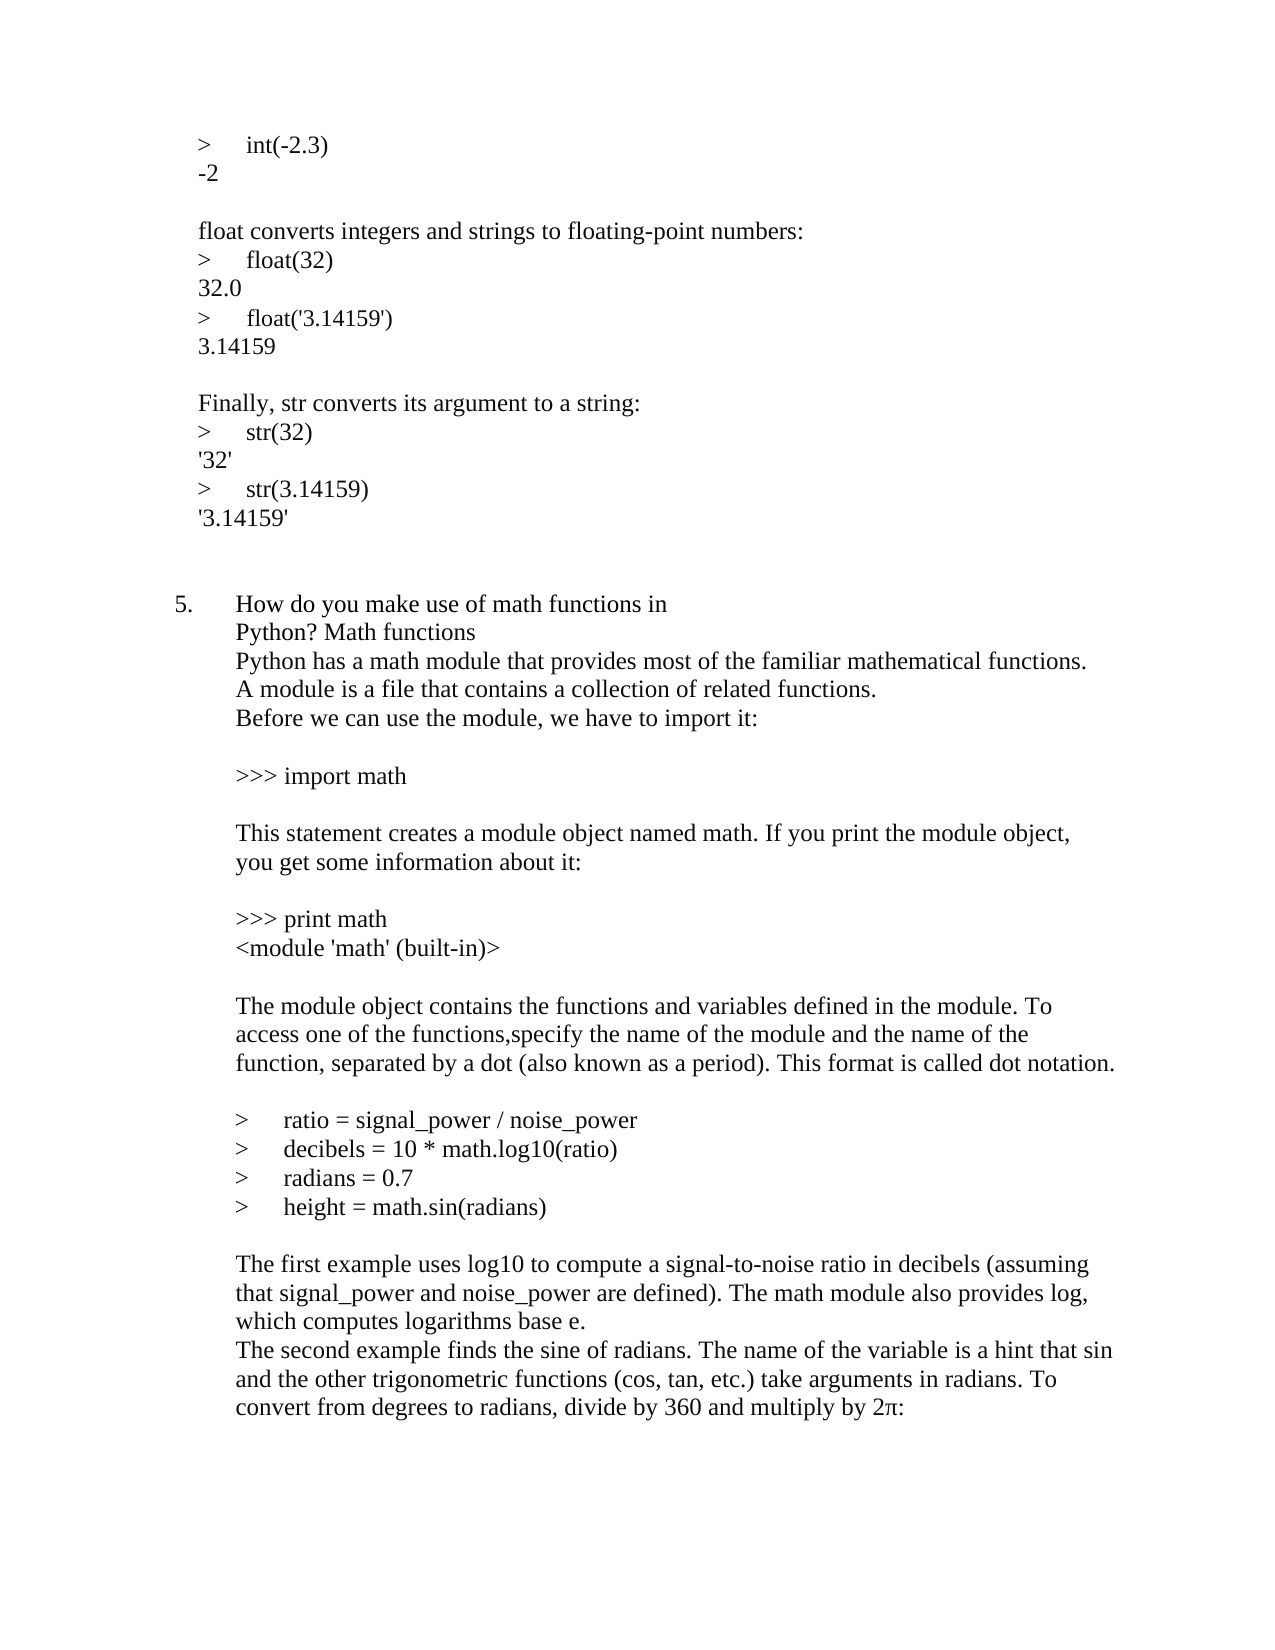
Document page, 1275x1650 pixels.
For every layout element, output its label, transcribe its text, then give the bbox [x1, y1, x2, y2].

list ratio = signal_power / noise_power [234, 1105, 1137, 1134]
list int(-2.3) [197, 130, 1137, 158]
list float('3.14159') 3.14159 [197, 303, 398, 359]
text Before we can use the module, we have to import it: [235, 703, 1137, 732]
text function, separated by a dot (also known as a period). This format is called dot notation. [235, 1048, 1137, 1077]
list str(32) [197, 417, 1137, 446]
text float converts integers and strings to floating-point numbers: [198, 216, 1137, 245]
text <module 'math' (built-in)> [235, 933, 1137, 962]
text >>> print math [235, 904, 1137, 933]
list float(32) [197, 245, 1137, 273]
text >>> import math [235, 761, 1137, 790]
text '32' [198, 446, 1137, 474]
list How do you make use of math functions in Python? Math functions [174, 591, 754, 646]
text Finally, str converts its argument to a string: [198, 388, 1137, 417]
text 32.0 [198, 273, 1137, 302]
text This statement creates a module object named math. If you print the module object, you get some information about it: [235, 820, 1112, 875]
text -2 [198, 158, 1137, 187]
text The module object contains the functions and variables defined in the module. To access one of the functions,specify the name of the module and the name of the [235, 992, 1121, 1048]
list decibels = 10 * math.log10(ratio) [234, 1134, 1137, 1163]
list radians = 0.7 [234, 1163, 1137, 1192]
text The second example finds the sine of radians. The name of the variable is a hint that sin and the other trigonometric functions (cos, tan, etc.) take arguments in radians. To convert from degrees to radians, divide by 360 and multiply by 2π: [235, 1336, 1137, 1421]
text '3.14159' [198, 503, 1137, 532]
list height = math.sin(radians) [234, 1192, 1137, 1220]
list str(3.14159) [197, 474, 1137, 503]
text The first example uses log10 to compute a signal-to-noise ratio in decibels (assuming that signal_power and noise_power are defined). The math module also provides log, which computes logarithms base e. [235, 1250, 1131, 1335]
text Python has a math module that provides most of the familiar mathematical functions. A module is a file that contains a collection of related functions. [235, 648, 1110, 703]
